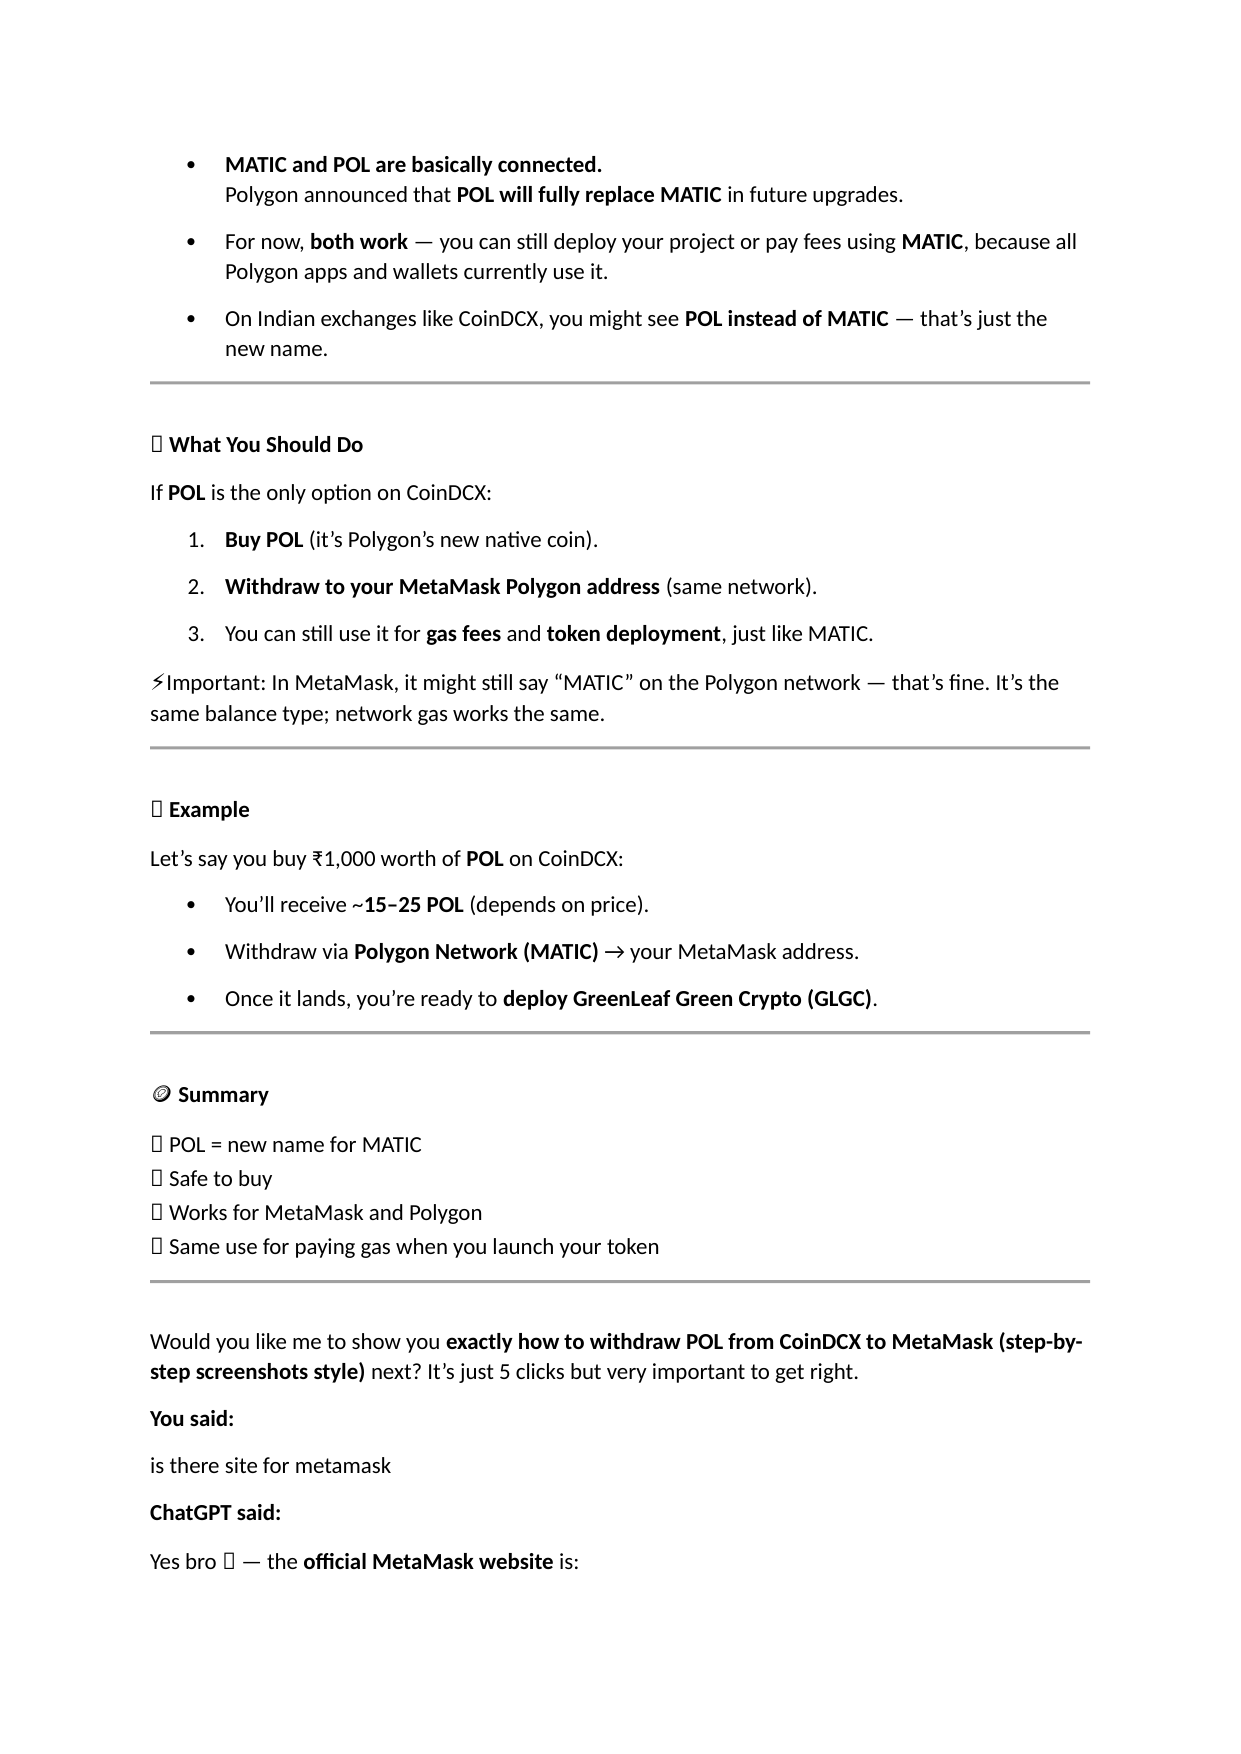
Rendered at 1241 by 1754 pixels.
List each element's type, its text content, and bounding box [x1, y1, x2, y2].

text 🪙 Summary [150, 1078, 1090, 1109]
list Withdraw via Polygon Network (MATIC) → your MetaMask address. [187, 937, 1090, 965]
text ✅ What You Should Do [150, 428, 1090, 459]
text ✅ POL = new name for MATIC ✅ Safe to buy ✅ Works for MetaMask and Polygon ✅ Same use for paying gas when you launch your token [150, 1128, 1090, 1261]
list Once it lands, you’re ready to deploy GreenLeaf Green Crypto (GLGC). [187, 984, 1090, 1012]
list MATIC and POL are basically connected. Polygon announced that POL will fully replace MATIC in future upgrades. [187, 150, 1090, 208]
list Withdraw to your MetaMask Polygon address (same network). [187, 572, 1090, 600]
text Would you like me to show you exactly how to withdraw POL from CoinDCX to MetaMask (step-by-step screenshots style) next? It’s just 5 clicks but very important to get right. [150, 1327, 1090, 1385]
list You can still use it for gas fees and token deployment, just like MATIC. [187, 619, 1090, 647]
text is there site for metamask [150, 1451, 1090, 1479]
text If POL is the only option on CoinDCX: [150, 478, 1090, 507]
list On Indian exchanges like CoinDCX, you might see POL instead of MATIC — that’s just the new name. [187, 304, 1090, 362]
text ⚡Important: In MetaMask, it might still say “MATIC” on the Polygon network — that’s fine. It’s the same balance type; network gas works the same. [150, 666, 1090, 727]
list For now, both work — you can still deploy your project or pay fees using MATIC, because all Polygon apps and wallets currently use it. [187, 227, 1090, 285]
list You’ll receive ~15–25 POL (depends on price). [187, 891, 1090, 918]
text Let’s say you buy ₹1,000 worth of POL on CoinDCX: [150, 844, 1090, 872]
text ChatGPT said: [150, 1498, 1090, 1526]
text Yes bro ✅ — the official MetaMask website is: [150, 1545, 1090, 1576]
text You said: [150, 1404, 1090, 1432]
text 💸 Example [150, 793, 1090, 824]
list Buy POL (it’s Polygon’s new native coin). [187, 525, 1090, 553]
